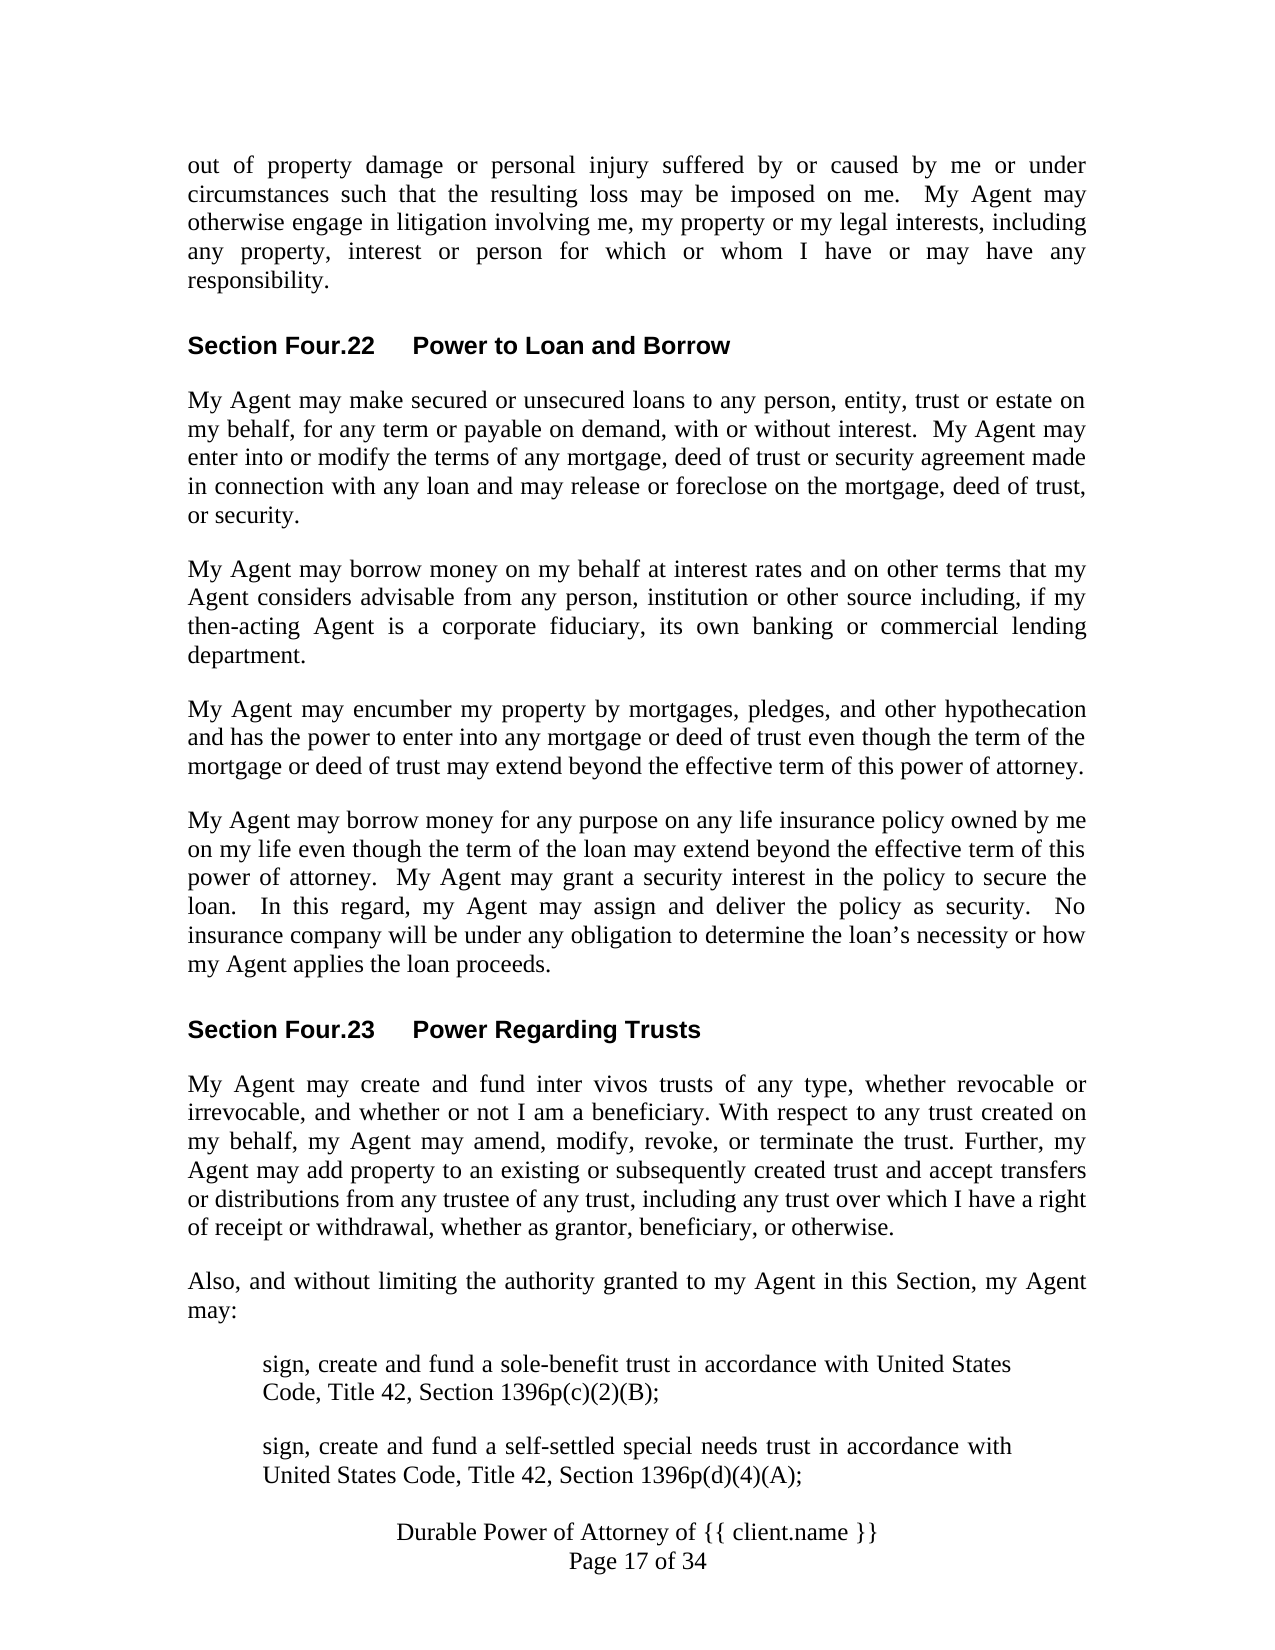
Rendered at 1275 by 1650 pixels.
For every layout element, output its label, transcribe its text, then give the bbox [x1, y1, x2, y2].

subtitle My Agent may encumber my property by mortgages, pledges, and other hypothecation and has the power to enter into any mortgage or deed of trust even though the term of the mortgage or deed of trust may extend beyond the effective term of this power of attorney. [187, 694, 1087, 780]
subtitle My Agent may create and fund inter vivos trusts of any type, whether revocable or irrevocable, and whether or not I am a beneficiary. With respect to any trust created on my behalf, my Agent may amend, modify, revoke, or terminate the trust. Further, my Agent may add property to an existing or subsequently created trust and accept transfers or distributions from any trustee of any trust, including any trust over which I have a right of receipt or withdrawal, whether as grantor, beneficiary, or otherwise. [187, 1069, 1087, 1241]
subtitle My Agent may make secured or unsecured loans to any person, entity, trust or estate on my behalf, for any term or payable on demand, with or without interest. My Agent may enter into or modify the terms of any mortgage, deed of trust or security agreement made in connection with any loan and may release or foreclose on the mortgage, deed of trust, or security. [187, 385, 1087, 529]
subtitle sign, create and fund a sole-benefit trust in accordance with United States Code, Title 42, Section 1396p(c)(2)(B); [262, 1349, 1012, 1406]
subtitle My Agent may borrow money for any purpose on any life insurance policy owned by me on my life even though the term of the loan may extend beyond the effective term of this power of attorney. My Agent may grant a security interest in the policy to secure the loan. In this regard, my Agent may assign and deliver the policy as security. No insurance company will be under any obligation to determine the loan’s necessity or how my Agent applies the loan proceeds. [187, 805, 1087, 977]
subtitle Also, and without limiting the authority granted to my Agent in this Section, my Agent may: [187, 1266, 1087, 1324]
subtitle Power Regarding Trusts [187, 1015, 1087, 1044]
subtitle My Agent may borrow money on my behalf at interest rates and on other terms that my Agent considers advisable from any person, institution or other source including, if my then-acting Agent is a corporate fiduciary, its own banking or commercial lending department. [187, 554, 1087, 669]
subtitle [187, 150, 1087, 294]
subtitle sign, create and fund a self-settled special needs trust in accordance with United States Code, Title 42, Section 1396p(d)(4)(A); [262, 1431, 1012, 1489]
subtitle Power to Loan and Borrow [187, 331, 1087, 360]
